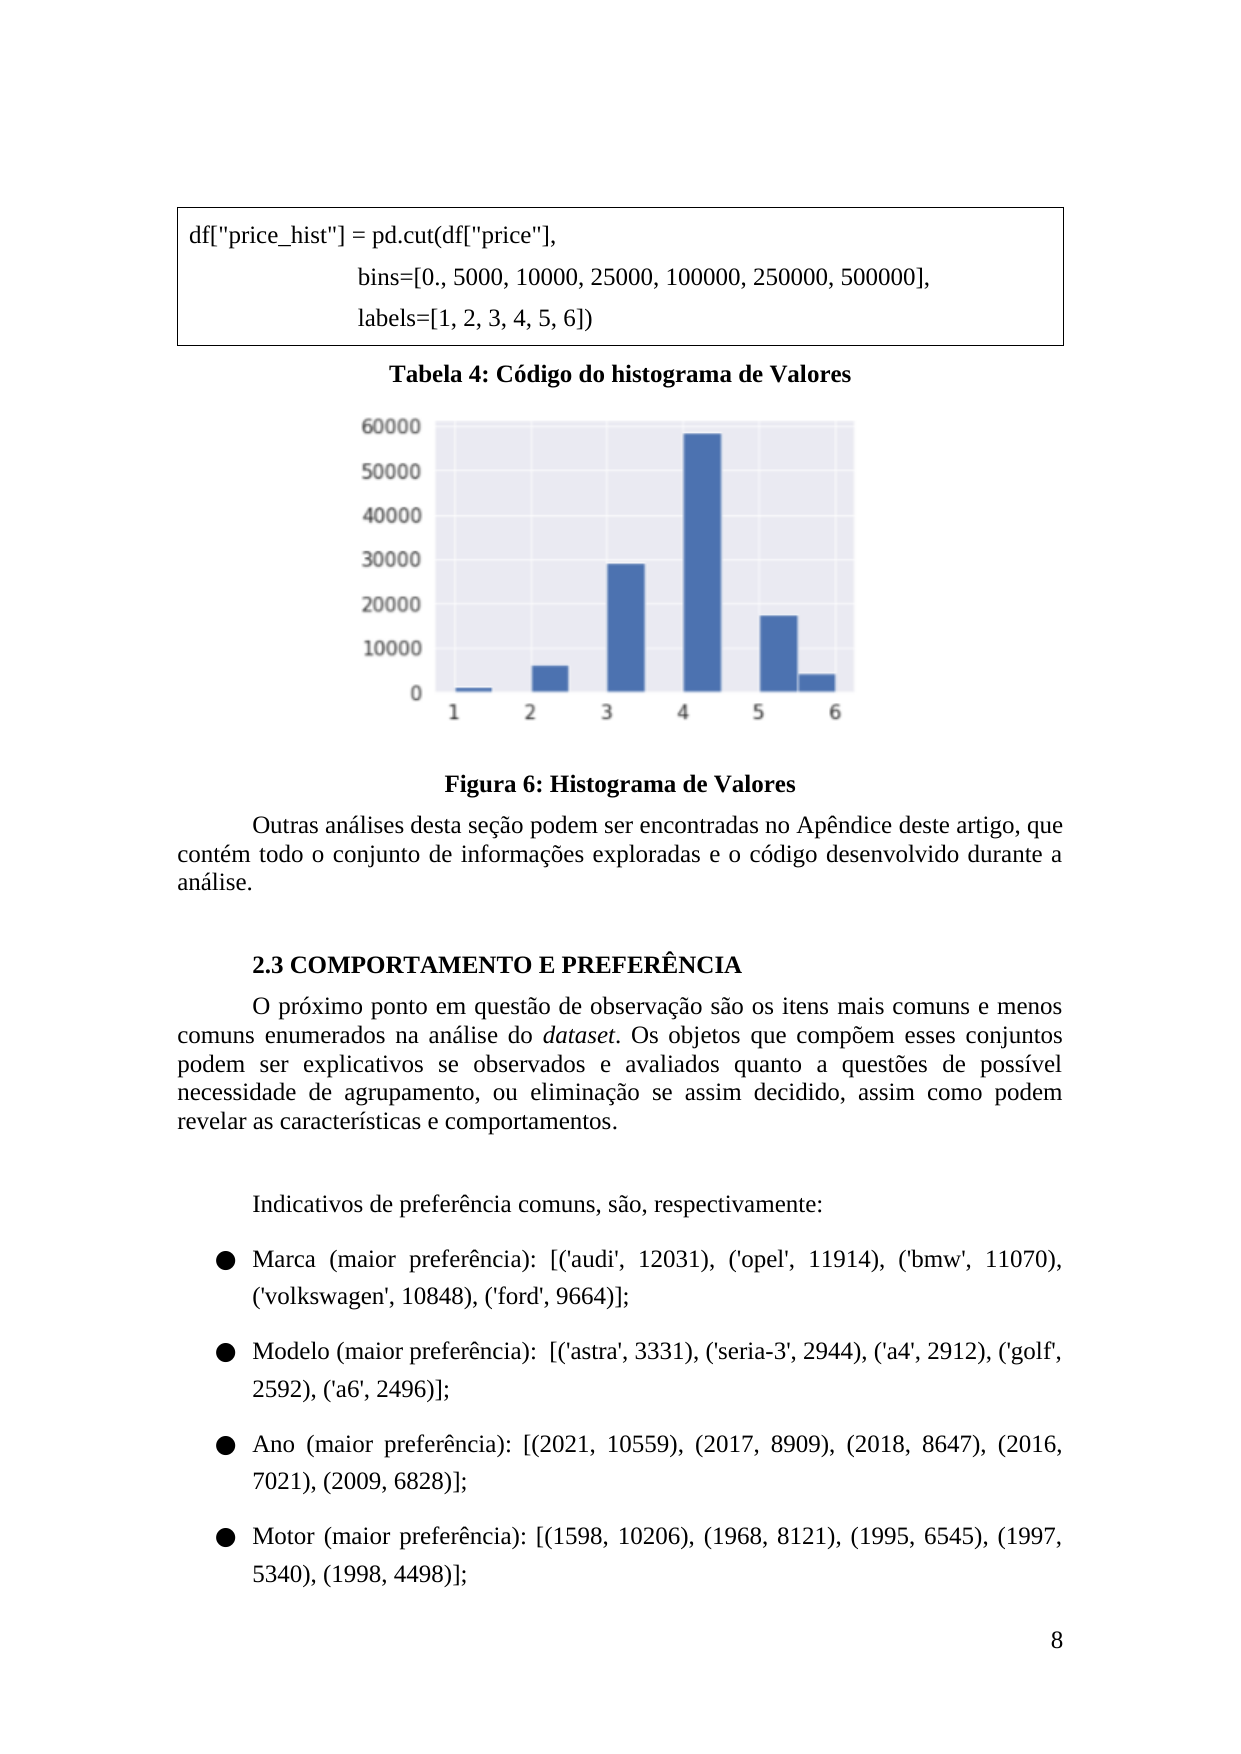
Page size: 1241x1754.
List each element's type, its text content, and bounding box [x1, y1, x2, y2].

text O próximo ponto em questão de observação são os itens mais comuns e menos comuns enumerados na análise do dataset. Os objetos que compõem esses conjuntos podem ser explicativos se observados e avaliados quanto a questões de possível necessidade de agrupamento, ou eliminação se assim decidido, assim como podem revelar as características e comportamentos. [177, 991, 1063, 1135]
text 2.3 COMPORTAMENTO E PREFERÊNCIA [177, 950, 1063, 979]
table_header df["price_hist"] = pd.cut(df["price"], bins=[0., 5000, 10000, 25000, 100000, 250000, 500000], labels=[1, 2, 3, 4, 5, 6]) [178, 208, 1063, 345]
list Motor (maior preferência): [(1598, 10206), (1968, 8121), (1995, 6545), (1997, 5340), (1998, 4498)]; [214, 1507, 1063, 1587]
list Ano (maior preferência): [(2021, 10559), (2017, 8909), (2018, 8647), (2016, 7021), (2009, 6828)]; [214, 1415, 1063, 1495]
list Marca (maior preferência): [('audi', 12031), ('opel', 11914), ('bmw', 11070), ('volkswagen', 10848), ('ford', 9664)]; [214, 1230, 1063, 1310]
list Modelo (maior preferência): [('astra', 3331), ('seria-3', 2944), ('a4', 2912), ('golf', 2592), ('a6', 2496)]; [214, 1322, 1063, 1402]
text Figura 6: Histograma de Valores [177, 769, 1063, 797]
text Outras análises desta seção podem ser encontradas no Apêndice deste artigo, que contém todo o conjunto de informações exploradas e o código desenvolvido durante a análise. [177, 810, 1063, 896]
text Indicativos de preferência comuns, são, respectivamente: [252, 1189, 1063, 1217]
picture [357, 400, 883, 757]
text Tabela 4: Código do histograma de Valores [177, 359, 1063, 387]
